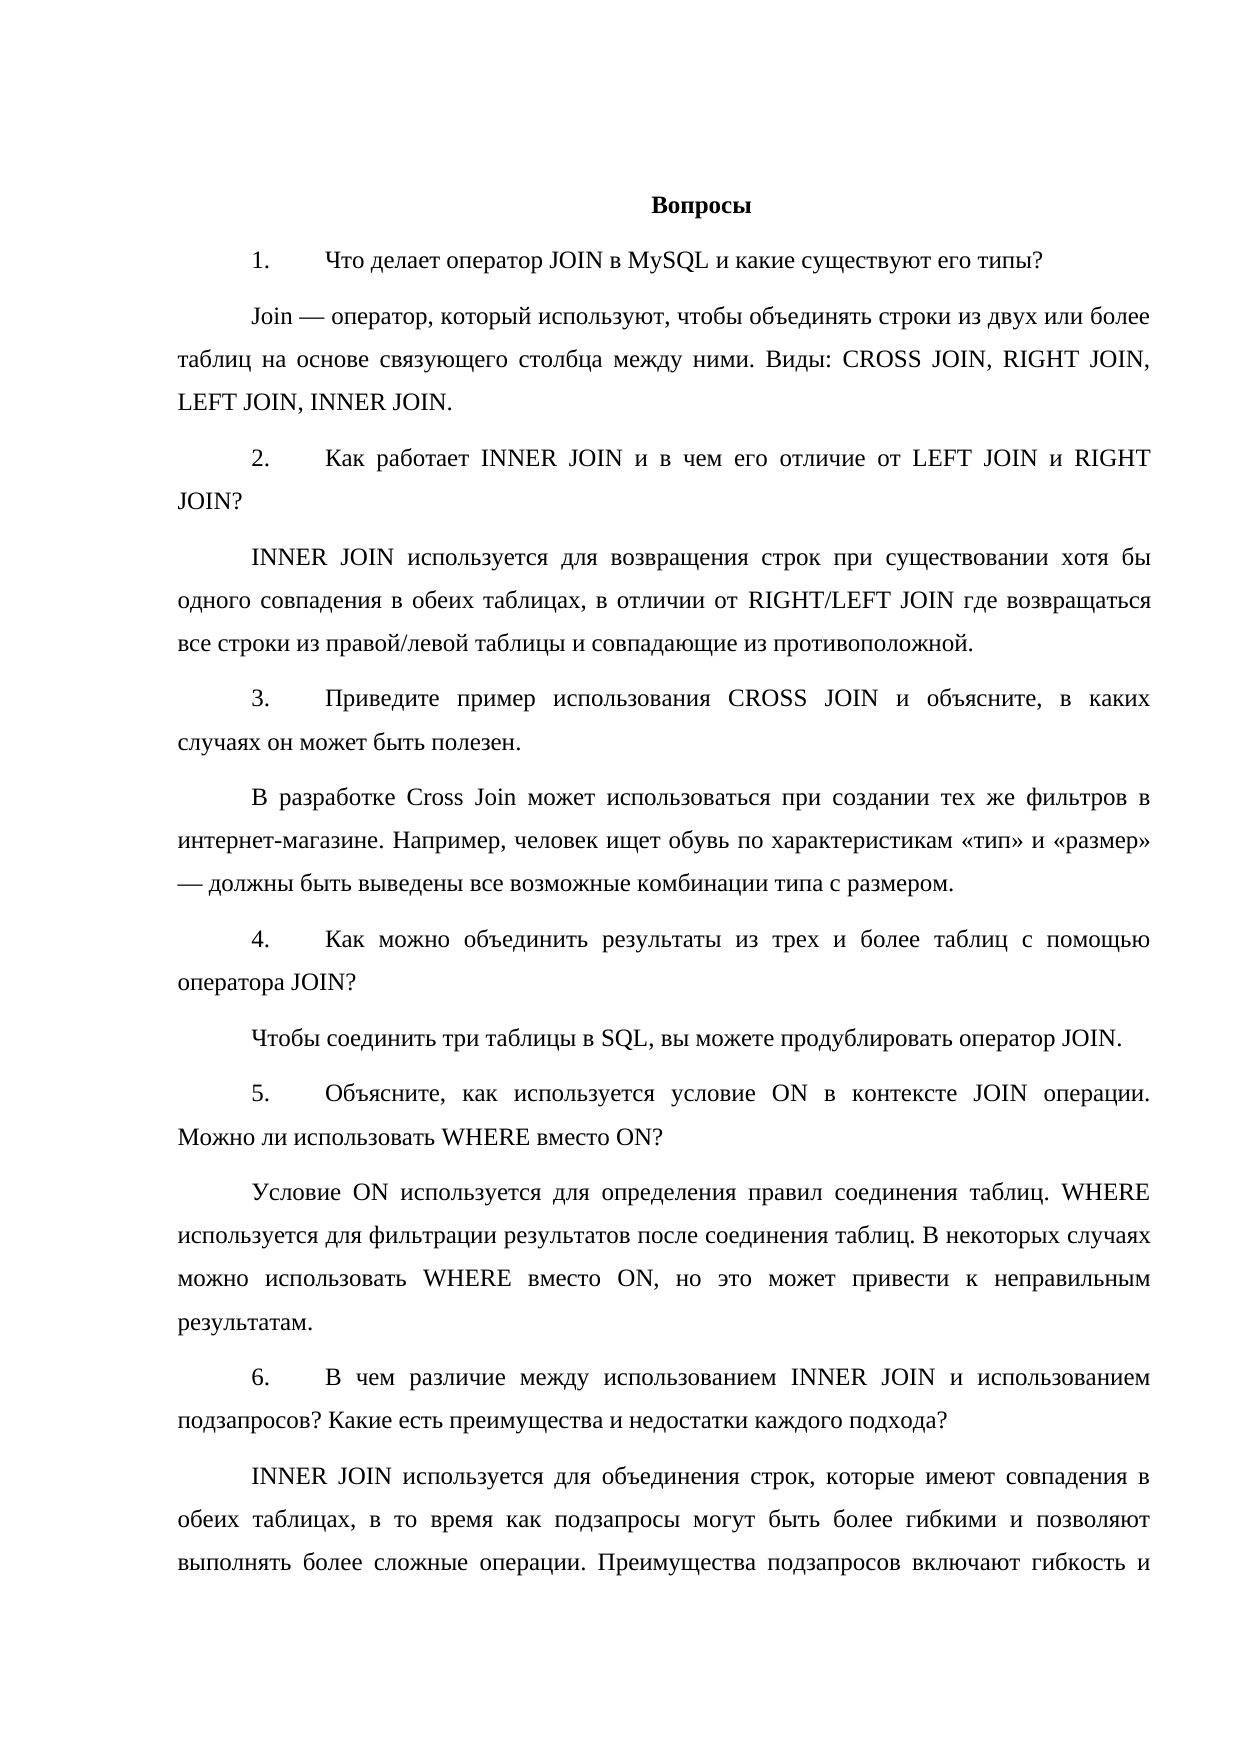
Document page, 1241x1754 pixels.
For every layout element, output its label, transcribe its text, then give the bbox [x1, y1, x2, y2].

text INNER JOIN используется для возвращения строк при существовании хотя бы одного совпадения в обеих таблицах, в отличии от RIGHT/LEFT JOIN где возвращаться все строки из правой/левой таблицы и совпадающие из противоположной. [177, 542, 1152, 657]
text Чтобы соединить три таблицы в SQL, вы можете продублировать оператор JOIN. [177, 1023, 1152, 1052]
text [177, 1461, 1152, 1576]
text Вопросы [177, 190, 1152, 218]
text Объясните, как используется условие ON в контексте JOIN операции. Можно ли использовать WHERE вместо ON? [177, 1078, 1152, 1150]
text В разработке Cross Join может использоваться при создании тех же фильтров в интернет-магазине. Например, человек ищет обувь по характеристикам «тип» и «размер» — должны быть выведены все возможные комбинации типа с размером. [177, 782, 1152, 897]
text Как работает INNER JOIN и в чем его отличие от LEFT JOIN и RIGHT JOIN? [177, 443, 1152, 515]
text Что делает оператор JOIN в MySQL и какие существуют его типы? [177, 245, 1152, 274]
text Как можно объединить результаты из трех и более таблиц с помощью оператора JOIN? [177, 924, 1152, 996]
text Приведите пример использования CROSS JOIN и объясните, в каких случаях он может быть полезен. [177, 683, 1152, 755]
text Join — оператор, который используют, чтобы объединять строки из двух или более таблиц на основе связующего столбца между ними. Виды: CROSS JOIN, RIGHT JOIN, LEFT JOIN, INNER JOIN. [177, 301, 1152, 416]
text В чем различие между использованием INNER JOIN и использованием подзапросов? Какие есть преимущества и недостатки каждого подхода? [177, 1362, 1152, 1434]
text Условие ON используется для определения правил соединения таблиц. WHERE используется для фильтрации результатов после соединения таблиц. В некоторых случаях можно использовать WHERE вместо ON, но это может привести к неправильным результатам. [177, 1177, 1152, 1335]
